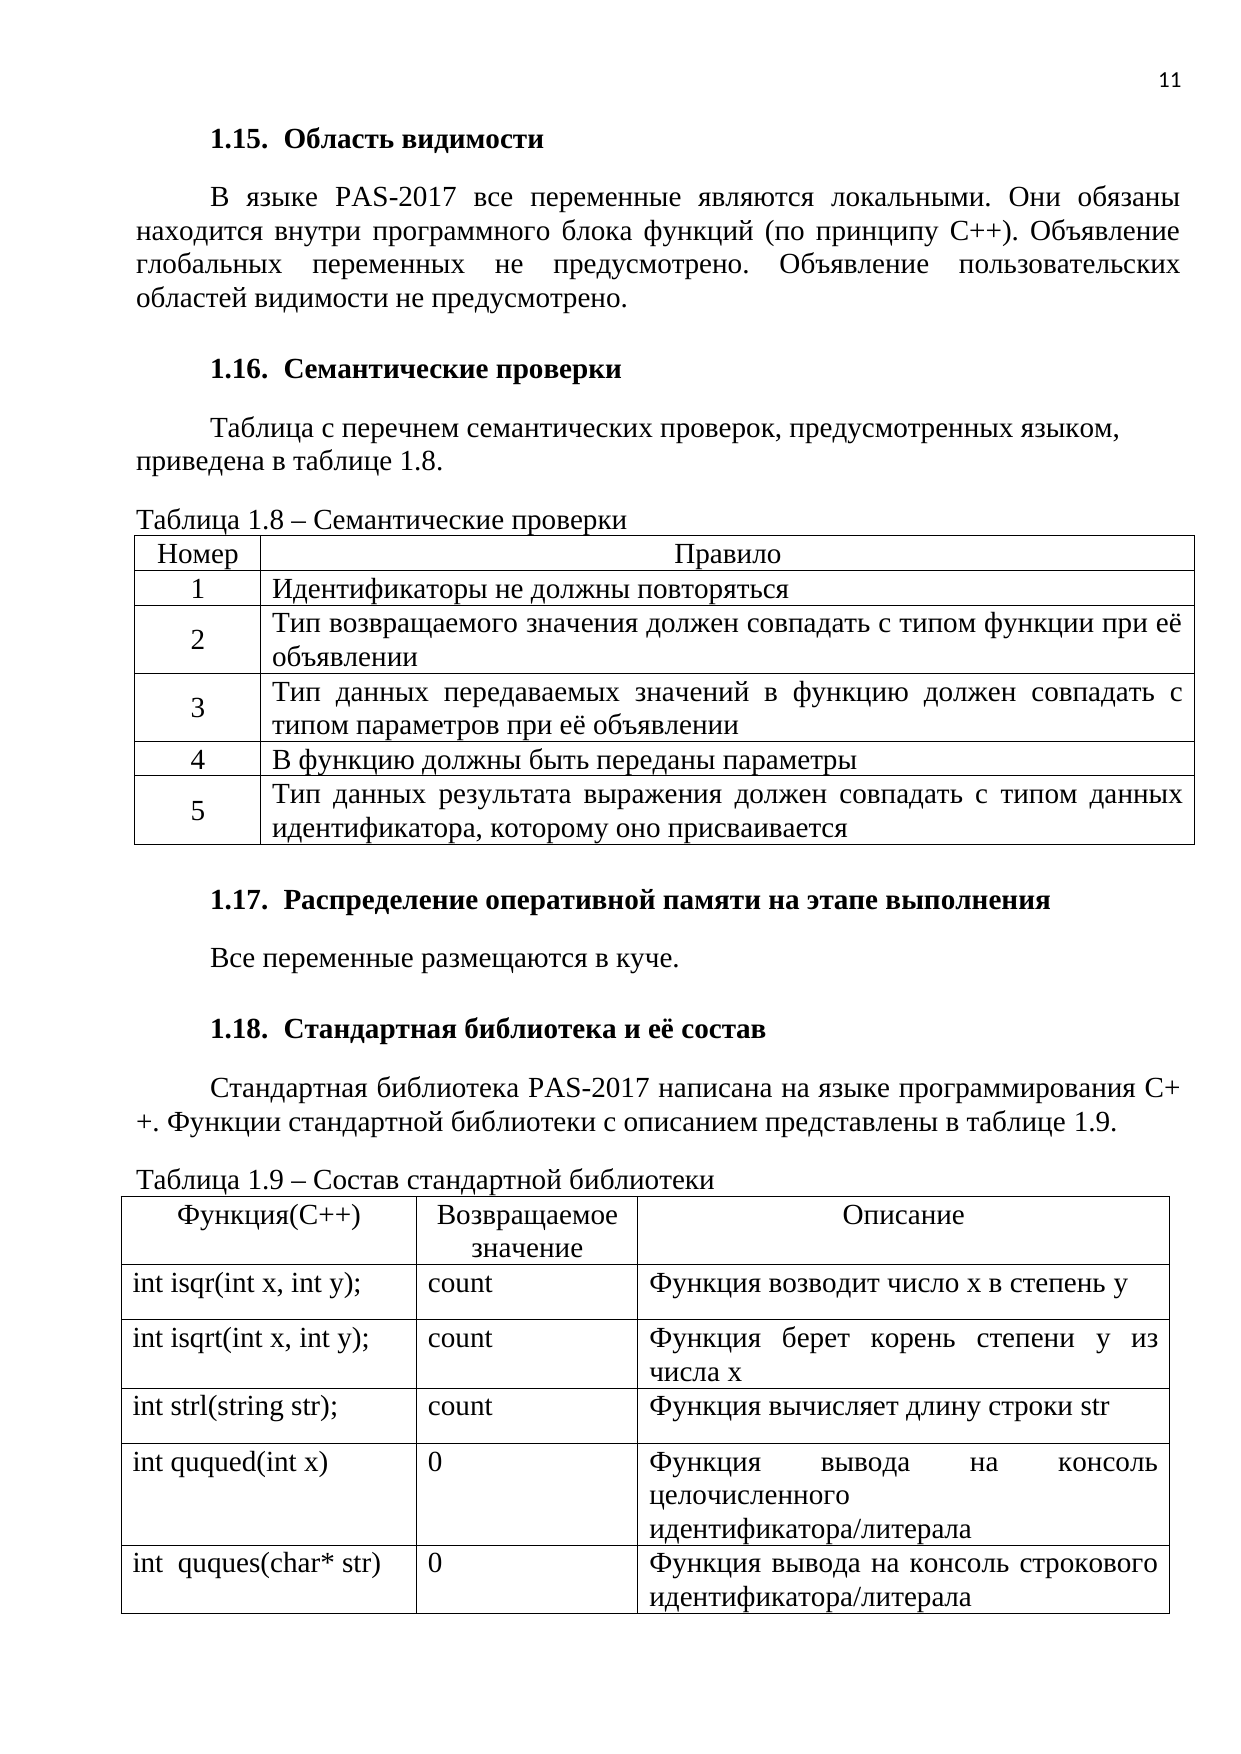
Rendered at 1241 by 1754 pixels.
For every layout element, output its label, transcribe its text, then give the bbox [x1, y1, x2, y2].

table_cell 4 [135, 742, 260, 775]
table_cell int quques(char* str) [122, 1546, 416, 1613]
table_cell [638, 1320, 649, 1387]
table_cell count [417, 1389, 637, 1443]
table_cell Тип данных результата выражения должен совпадать с типом данных идентификатора, которому оно присваивается [261, 776, 1194, 843]
table_cell 0 [417, 1546, 637, 1613]
table_cell Идентификаторы не должны повторяться [261, 571, 1194, 604]
table_cell int strl(string str); [122, 1389, 416, 1443]
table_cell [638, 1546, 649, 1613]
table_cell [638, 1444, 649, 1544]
table_header Описание [638, 1197, 1169, 1264]
table_cell int ququed(int x) [122, 1444, 416, 1544]
table_cell В функцию должны быть переданы параметры [261, 742, 1194, 775]
text Все переменные размещаются в куче. [136, 941, 1181, 974]
text Таблица 1.9 – Состав стандартной библиотеки [136, 1162, 1181, 1196]
subtitle Стандартная библиотека и её состав [136, 1012, 1181, 1045]
table_cell Функция возводит число x в степень y [638, 1265, 1169, 1319]
table_cell Тип возвращаемого значения должен совпадать с типом функции при её объявлении [261, 606, 1194, 673]
table_cell int isqrt(int x, int y); [122, 1320, 416, 1387]
table_cell Тип данных передаваемых значений в функцию должен совпадать с типом параметров при её объявлении [261, 674, 1194, 741]
text Стандартная библиотека PAS-2017 написана на языке программирования C++. Функции стандартной библиотеки с описанием представлены в таблице 1.9. [136, 1070, 1181, 1137]
subtitle Область видимости [136, 121, 1181, 154]
table_header Функция(C++) [122, 1197, 416, 1264]
table_cell 1 [135, 571, 260, 604]
table_header Номер [135, 536, 260, 570]
table_cell 5 [135, 776, 260, 843]
text Таблица 1.8 – Семантические проверки [136, 502, 1181, 535]
subtitle Распределение оперативной памяти на этапе выполнения [136, 882, 1181, 916]
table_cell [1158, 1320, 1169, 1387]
table_cell count [417, 1265, 637, 1319]
table_cell 3 [135, 674, 260, 741]
table_cell int isqr(int x, int y); [122, 1265, 416, 1319]
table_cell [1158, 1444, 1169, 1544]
text В языке PAS-2017 все переменные являются локальными. Они обязаны находится внутри программного блока функций (по принципу С++). Объявление глобальных переменных не предусмотрено. Объявление пользовательских областей видимости не предусмотрено. [136, 179, 1181, 314]
table_header Правило [261, 536, 1194, 570]
text Таблица с перечнем семантических проверок, предусмотренных языком, приведена в таблице 1.8. [136, 410, 1181, 477]
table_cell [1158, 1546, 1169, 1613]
table_cell count [417, 1320, 637, 1387]
table_cell Функция вычисляет длину строки str [638, 1389, 1169, 1443]
table_cell 2 [135, 606, 260, 673]
subtitle Семантические проверки [136, 351, 1181, 385]
table_cell 0 [417, 1444, 637, 1544]
